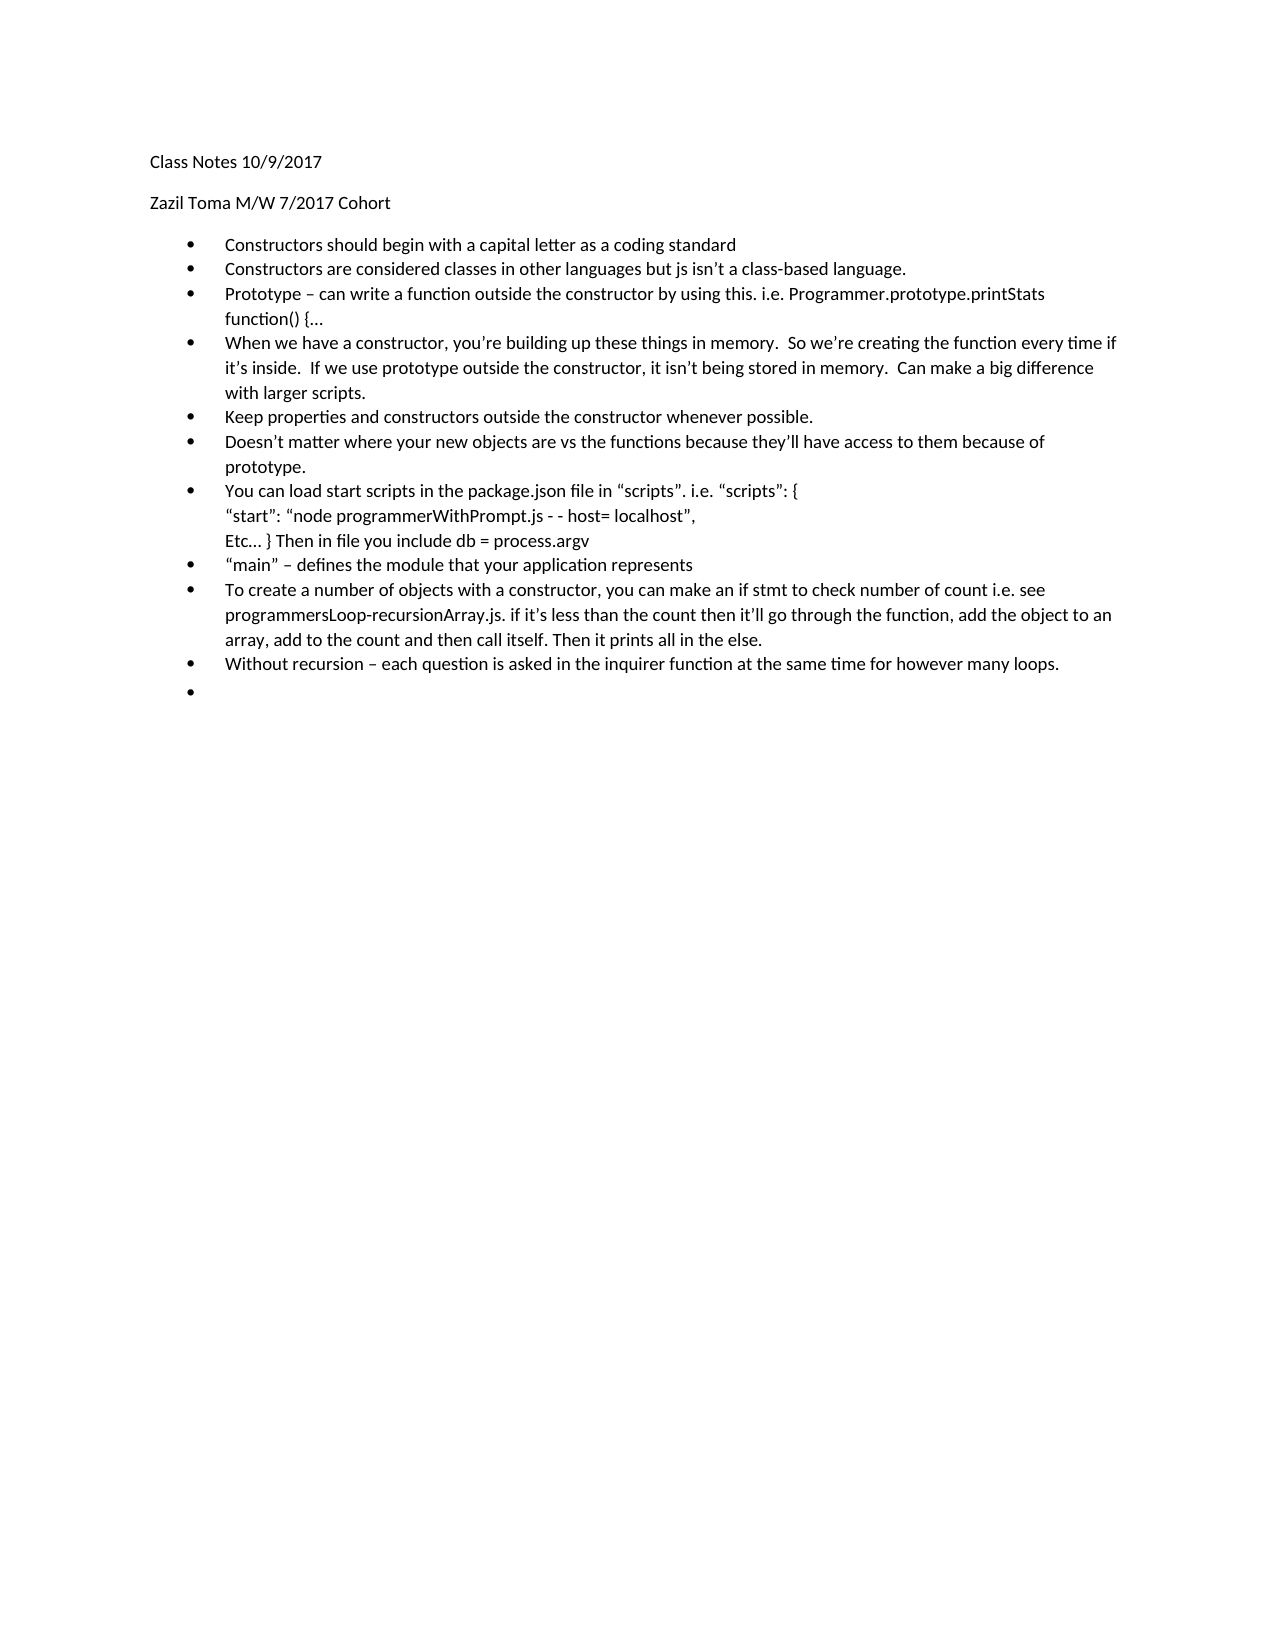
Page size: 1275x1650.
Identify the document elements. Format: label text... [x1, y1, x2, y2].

list Prototype – can write a function outside the constructor by using this. i.e. Programmer.prototype.printStats function() {… [187, 282, 1125, 330]
text Class Notes 10/9/2017 [150, 150, 1125, 173]
list When we have a constructor, you’re building up these things in memory. So we’re creating the function every time if it’s inside. If we use prototype outside the constructor, it isn’t being stored in memory. Can make a big difference with larger scripts. [187, 331, 1125, 404]
list To create a number of objects with a constructor, you can make an if stmt to check number of count i.e. see programmersLoop-recursionArray.js. if it’s less than the count then it’ll go through the function, add the object to an array, add to the count and then call itself. Then it prints all in the else. [187, 578, 1125, 651]
list Constructors should begin with a capital letter as a coding standard [187, 233, 1125, 256]
list Without recursion – each question is asked in the inquirer function at the same time for however many loops. [187, 652, 1125, 675]
list Etc… } Then in file you include db = process.argv [225, 529, 1125, 552]
list Constructors are considered classes in other languages but js isn’t a class-based language. [187, 257, 1125, 280]
text Zazil Toma M/W 7/2017 Cohort [150, 191, 1125, 214]
list “start”: “node programmerWithPrompt.js - - host= localhost”, [225, 504, 1125, 527]
list Doesn’t matter where your new objects are vs the functions because they’ll have access to them because of prototype. [187, 430, 1125, 478]
list You can load start scripts in the package.json file in “scripts”. i.e. “scripts”: { [187, 479, 1125, 502]
list Keep properties and constructors outside the constructor whenever possible. [187, 406, 1125, 428]
list “main” – defines the module that your application represents [187, 554, 1125, 577]
